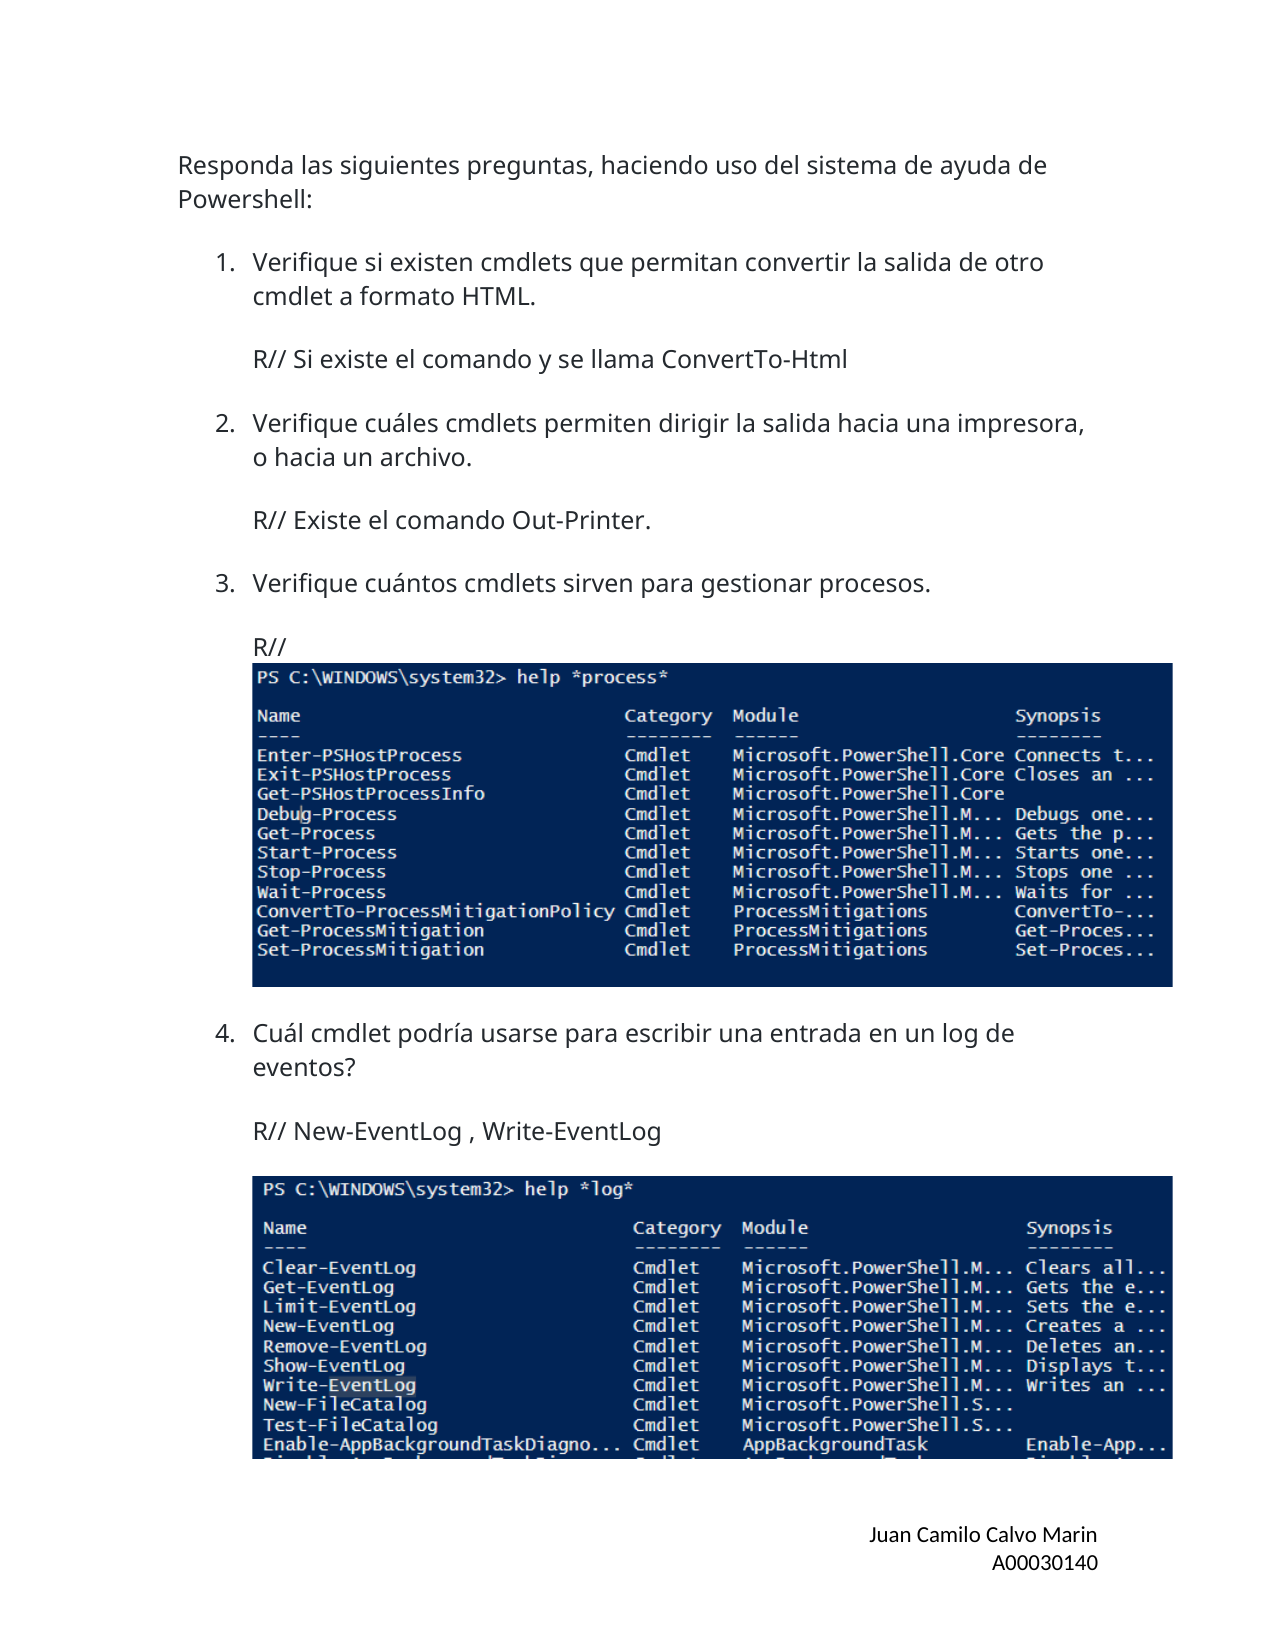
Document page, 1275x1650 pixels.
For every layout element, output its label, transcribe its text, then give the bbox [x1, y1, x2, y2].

text R// New-EventLog , Write-EventLog [252, 1113, 1098, 1147]
list Cuál cmdlet podría usarse para escribir una entrada en un log de eventos? [215, 1016, 1098, 1084]
text R// [252, 629, 1098, 663]
picture [252, 1176, 1173, 1459]
list Verifique cuántos cmdlets sirven para gestionar procesos. [215, 566, 1098, 600]
list Verifique cuáles cmdlets permiten dirigir la salida hacia una impresora, o hacia un archivo. [215, 405, 1098, 473]
text R// Si existe el comando y se llama ConvertTo-Html [252, 342, 1098, 376]
text Responda las siguientes preguntas, haciendo uso del sistema de ayuda de Powershell: [177, 148, 1098, 216]
list Verifique si existen cmdlets que permitan convertir la salida de otro cmdlet a formato HTML. [215, 245, 1098, 313]
picture [252, 663, 1173, 987]
text R// Existe el comando Out-Printer. [252, 503, 1098, 537]
